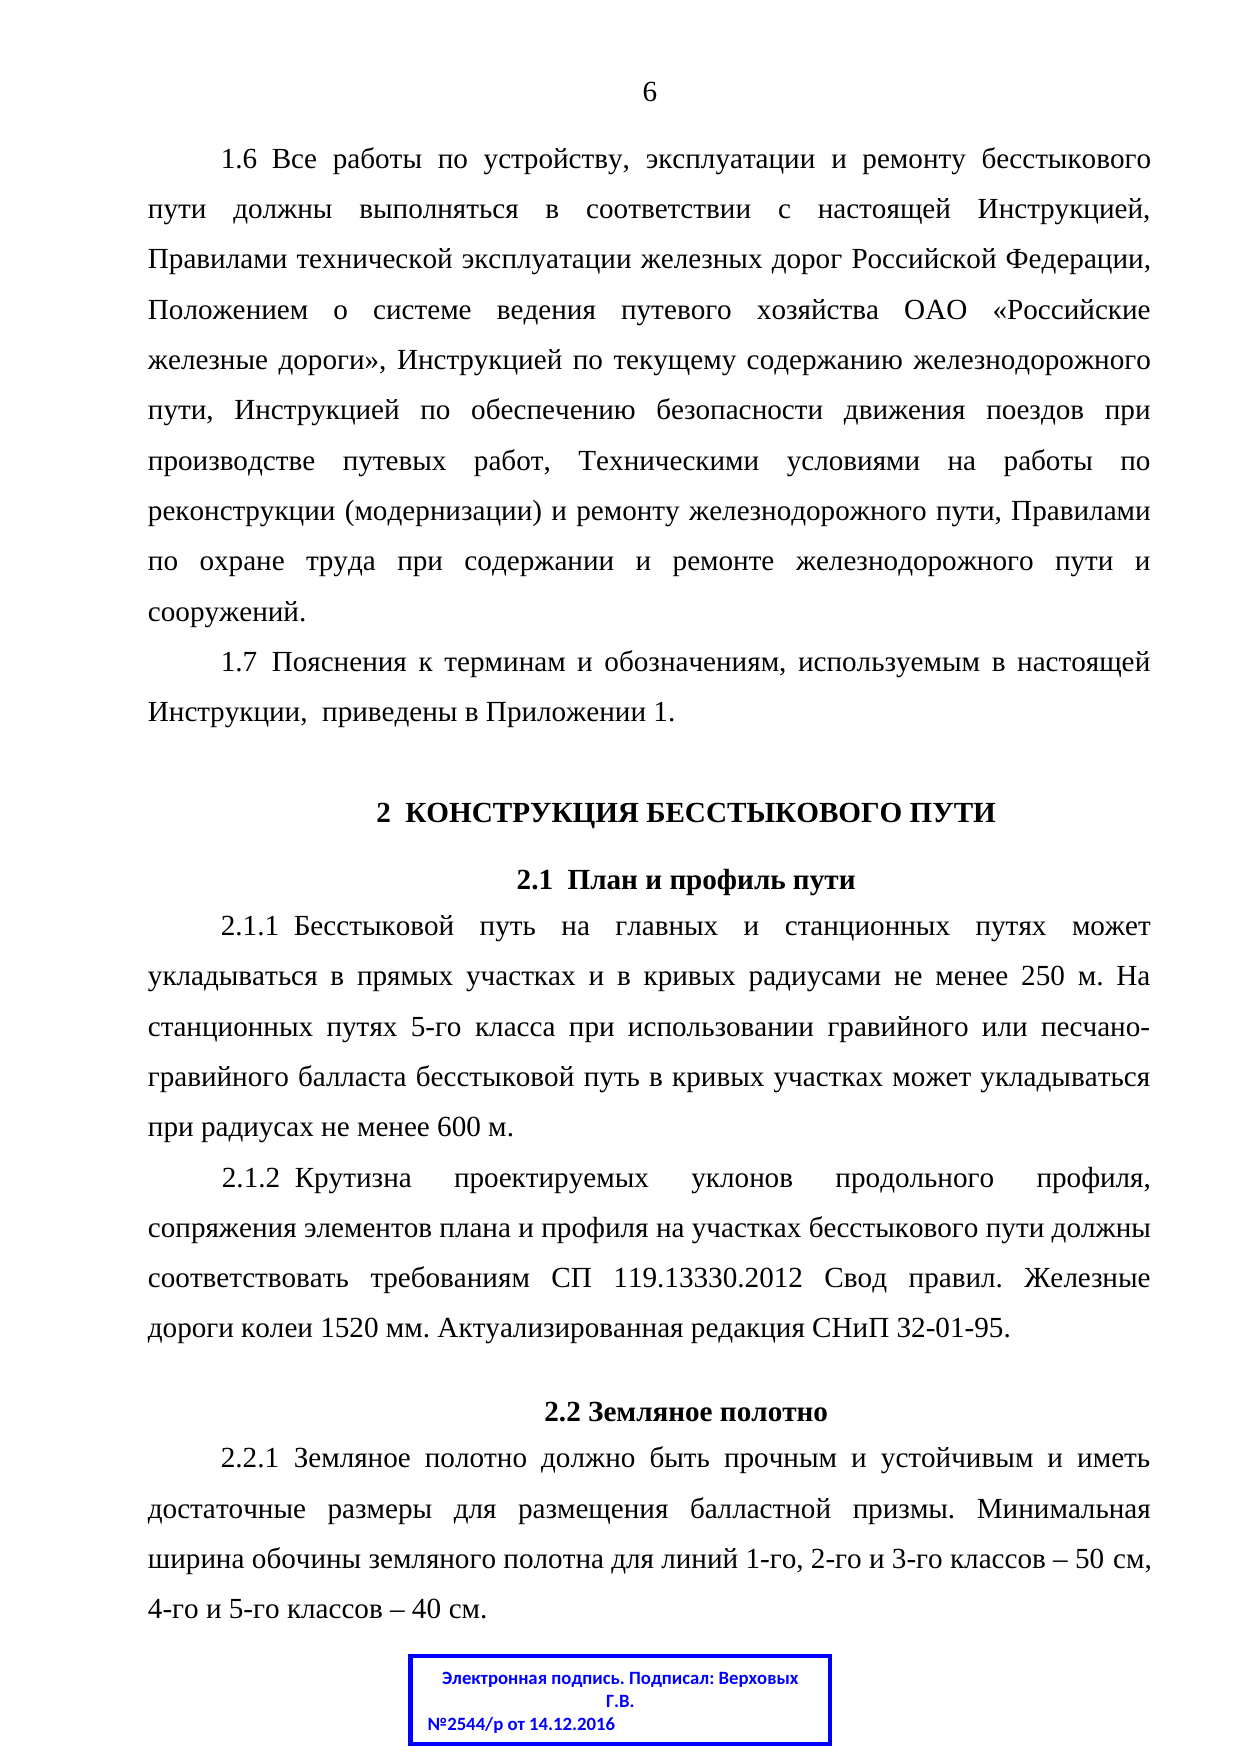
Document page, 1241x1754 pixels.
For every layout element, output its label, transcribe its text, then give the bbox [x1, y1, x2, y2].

text 2.1 План и профиль пути [148, 862, 1152, 896]
text 1.7 Пояснения к терминам и обозначениям, используемым в настоящей Инструкции, приведены в Приложении 1. [148, 644, 1152, 728]
text 2.1.2 Крутизна проектируемых уклонов продольного профиля, сопряжения элементов плана и профиля на участках бесстыкового пути должны соответствовать требованиям СП 119.13330.2012 Свод правил. Железные дороги колеи 1520 мм. Актуализированная редакция СНиП 32-01-95. [148, 1160, 1152, 1344]
text 2 КОНСТРУКЦИЯ БЕССТЫКОВОГО ПУТИ [148, 795, 1152, 828]
text 2.2.1 Земляное полотно должно быть прочным и устойчивым и иметь достаточные размеры для размещения балластной призмы. Минимальная ширина обочины земляного полотна для линий 1-го, 2-го и 3-го классов – 50 см, 4-го и 5-го классов – 40 см. [148, 1441, 1152, 1625]
text 2.1.1 Бесстыковой путь на главных и станционных путях может укладываться в прямых участках и в кривых радиусами не менее 250 м. На станционных путях 5-го класса при использовании гравийного или песчано-гравийного балласта бесстыковой путь в кривых участках может укладываться при радиусах не менее 600 м. [148, 908, 1152, 1143]
text 2.2 Земляное полотно [148, 1394, 1152, 1428]
text 1.6 Все работы по устройству, эксплуатации и ремонту бесстыкового пути должны выполняться в соответствии с настоящей Инструкцией, Правилами технической эксплуатации железных дорог Российской Федерации, Положением о системе ведения путевого хозяйства ОАО «Российские железные дороги», Инструкцией по текущему содержанию железнодорожного пути, Инструкцией по обеспечению безопасности движения поездов при производстве путевых работ, Техническими условиями на работы по реконструкции (модернизации) и ремонту железнодорожного пути, Правилами по охране труда при содержании и ремонте железнодорожного пути и сооружений. [148, 141, 1152, 627]
